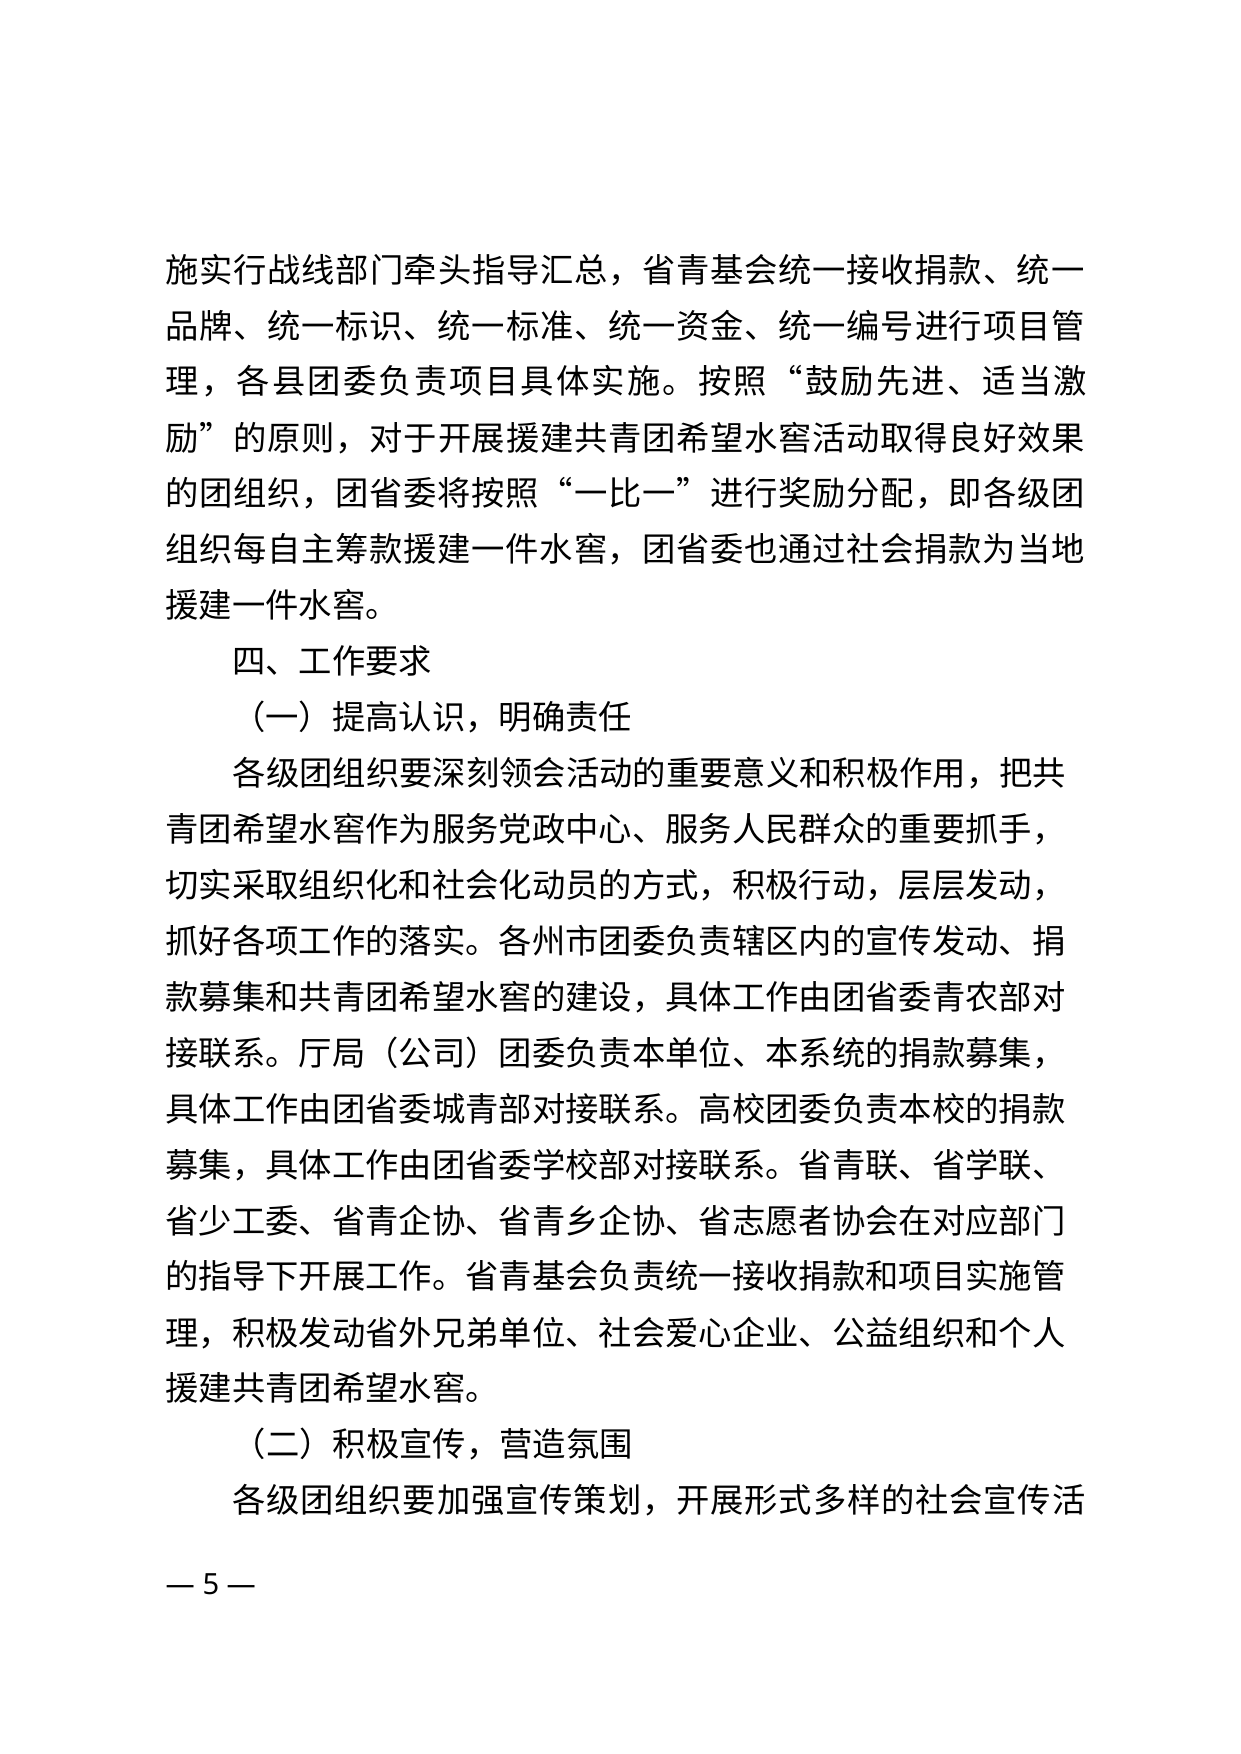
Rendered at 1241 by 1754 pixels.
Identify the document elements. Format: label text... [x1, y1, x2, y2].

text 四、工作要求 [165, 631, 1087, 687]
text 各级团组织要深刻领会活动的重要意义和积极作用，把共青团希望水窖作为服务党政中心、服务人民群众的重要抓手，切实采取组织化和社会化动员的方式，积极行动，层层发动，抓好各项工作的落实。各州市团委负责辖区内的宣传发动、捐款募集和共青团希望水窖的建设，具体工作由团省委青农部对接联系。厅局（公司）团委负责本单位、本系统的捐款募集，具体工作由团省委城青部对接联系。高校团委负责本校的捐款募集，具体工作由团省委学校部对接联系。省青联、省学联、省少工委、省青企协、省青乡企协、省志愿者协会在对应部门的指导下开展工作。省青基会负责统一接收捐款和项目实施管理，积极发动省外兄弟单位、社会爱心企业、公益组织和个人援建共青团希望水窖。 [165, 743, 1087, 1414]
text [165, 1470, 1087, 1526]
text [165, 239, 1087, 631]
text （二）积极宣传，营造氛围 [165, 1414, 1087, 1470]
text （一）提高认识，明确责任 [165, 687, 1087, 743]
